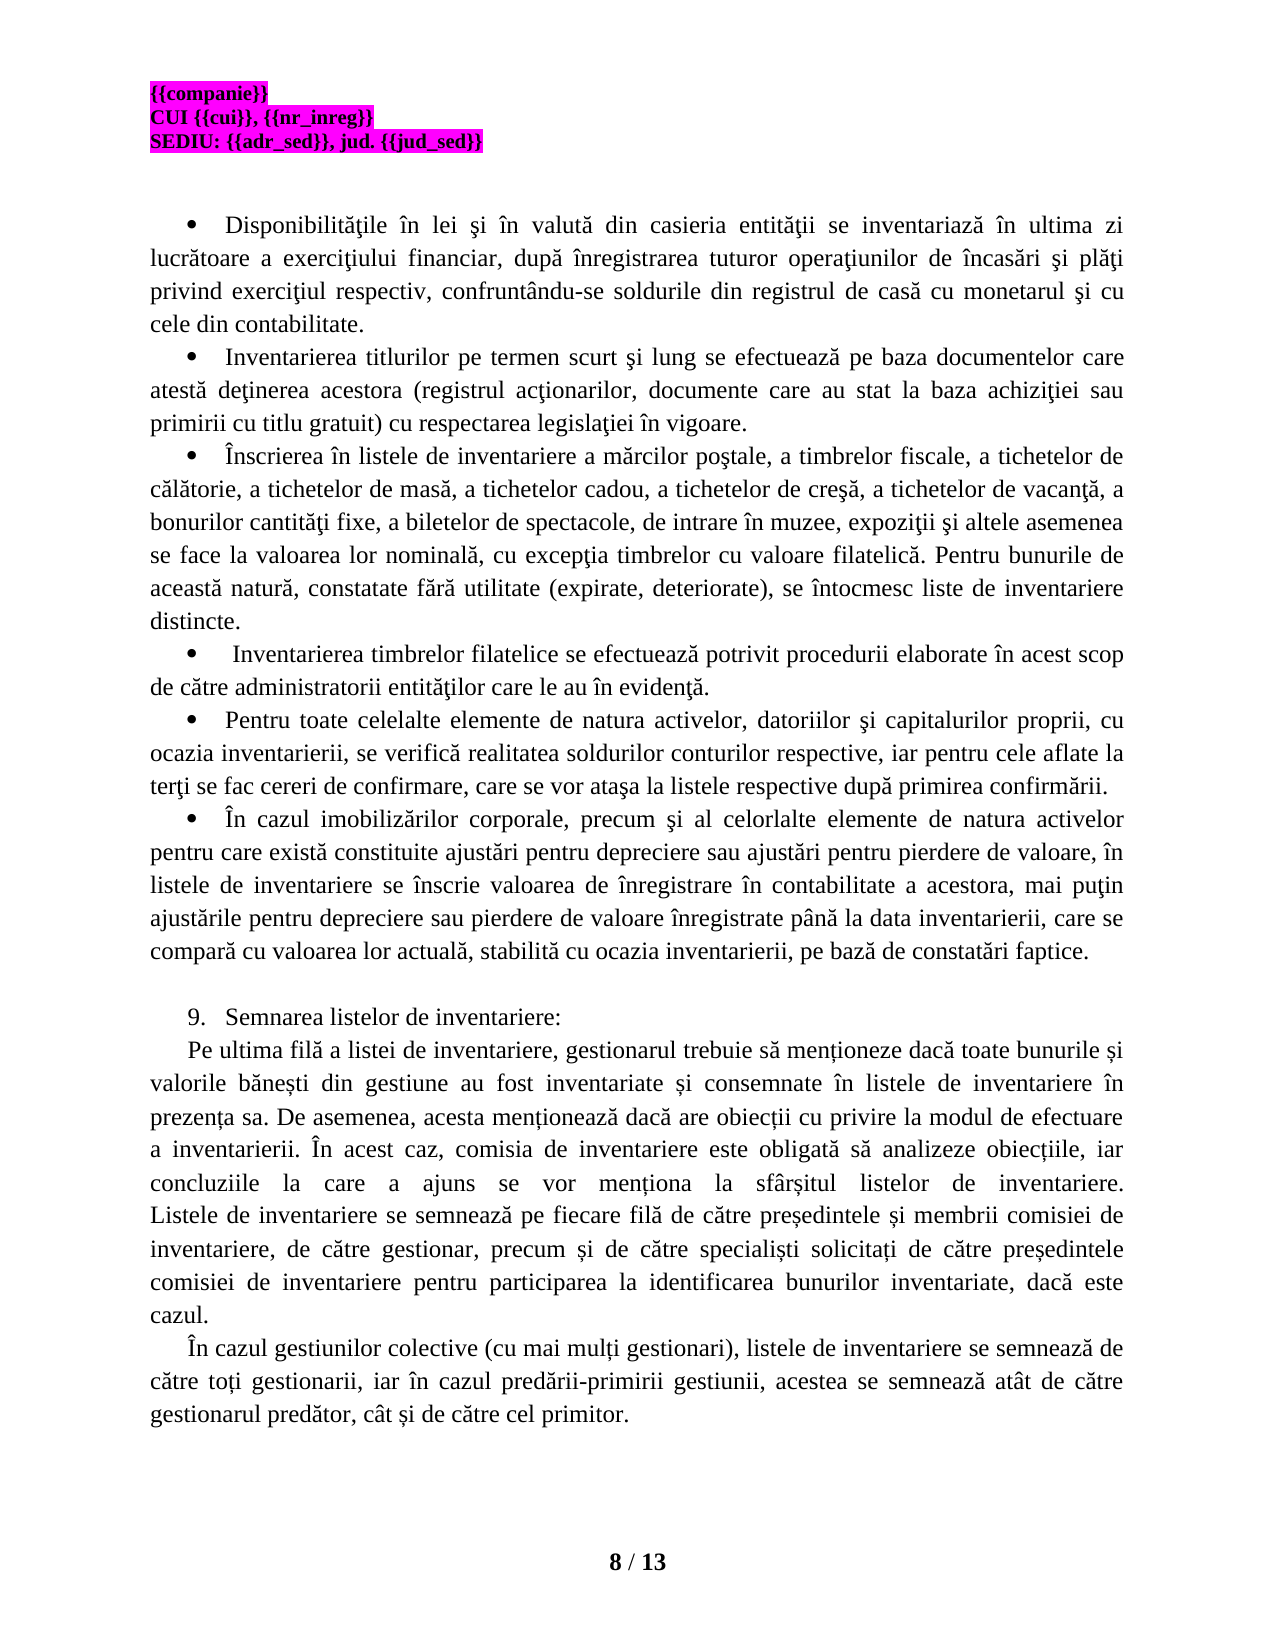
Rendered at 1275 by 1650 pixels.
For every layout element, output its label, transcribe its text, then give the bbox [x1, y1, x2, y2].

list Semnarea listelor de inventariere: [150, 1002, 1125, 1031]
list Înscrierea în listele de inventariere a mărcilor poştale, a timbrelor fiscale, a tichetelor de călătorie, a tichetelor de masă, a tichetelor cadou, a tichetelor de creşă, a tichetelor de vacanţă, a bonurilor cantităţi fixe, a biletelor de spectacole, de intrare în muzee, expoziţii şi altele asemenea se face la valoarea lor nominală, cu excepţia timbrelor cu valoare filatelică. Pentru bunurile de această natură, constatate fără utilitate (expirate, deteriorate), se întocmesc liste de inventariere distincte. [150, 441, 1125, 635]
text Pe ultima filă a listei de inventariere, gestionarul trebuie să menționeze dacă toate bunurile și valorile bănești din gestiune au fost inventariate și consemnate în listele de inventariere în prezența sa. De asemenea, acesta menționează dacă are obiecții cu privire la modul de efectuare a inventarierii. În acest caz, comisia de inventariere este obligată să analizeze obiecțiile, iar concluziile la care a ajuns se vor menționa la sfârșitul listelor de inventariere. Listele de inventariere se semnează pe fiecare filă de către președintele și membrii comisiei de inventariere, de către gestionar, precum și de către specialiști solicitați de către președintele comisiei de inventariere pentru participarea la identificarea bunurilor inventariate, dacă este cazul. [150, 1036, 1125, 1328]
list Disponibilităţile în lei şi în valută din casieria entităţii se inventariază în ultima zi lucrătoare a exerciţiului financiar, după înregistrarea tuturor operaţiunilor de încasări şi plăţi privind exerciţiul respectiv, confruntându-se soldurile din registrul de casă cu monetarul şi cu cele din contabilitate. [150, 210, 1125, 338]
text În cazul gestiunilor colective (cu mai mulți gestionari), listele de inventariere se semnează de către toți gestionarii, iar în cazul predării-primirii gestiunii, acestea se semnează atât de către gestionarul predător, cât și de către cel primitor. [150, 1333, 1125, 1427]
list Inventarierea titlurilor pe termen scurt şi lung se efectuează pe baza documentelor care atestă deţinerea acestora (registrul acţionarilor, documente care au stat la baza achiziţiei sau primirii cu titlu gratuit) cu respectarea legislaţiei în vigoare. [150, 342, 1125, 437]
list În cazul imobilizărilor corporale, precum şi al celorlalte elemente de natura activelor pentru care există constituite ajustări pentru depreciere sau ajustări pentru pierdere de valoare, în listele de inventariere se înscrie valoarea de înregistrare în contabilitate a acestora, mai puţin ajustările pentru depreciere sau pierdere de valoare înregistrate până la data inventarierii, care se compară cu valoarea lor actuală, stabilită cu ocazia inventarierii, pe bază de constatări faptice. [150, 804, 1125, 965]
list Inventarierea timbrelor filatelice se efectuează potrivit procedurii elaborate în acest scop de către administratorii entităţilor care le au în evidenţă. [150, 639, 1125, 701]
list Pentru toate celelalte elemente de natura activelor, datoriilor şi capitalurilor proprii, cu ocazia inventarierii, se verifică realitatea soldurilor conturilor respective, iar pentru cele aflate la terţi se fac cereri de confirmare, care se vor ataşa la listele respective după primirea confirmării. [150, 705, 1125, 800]
